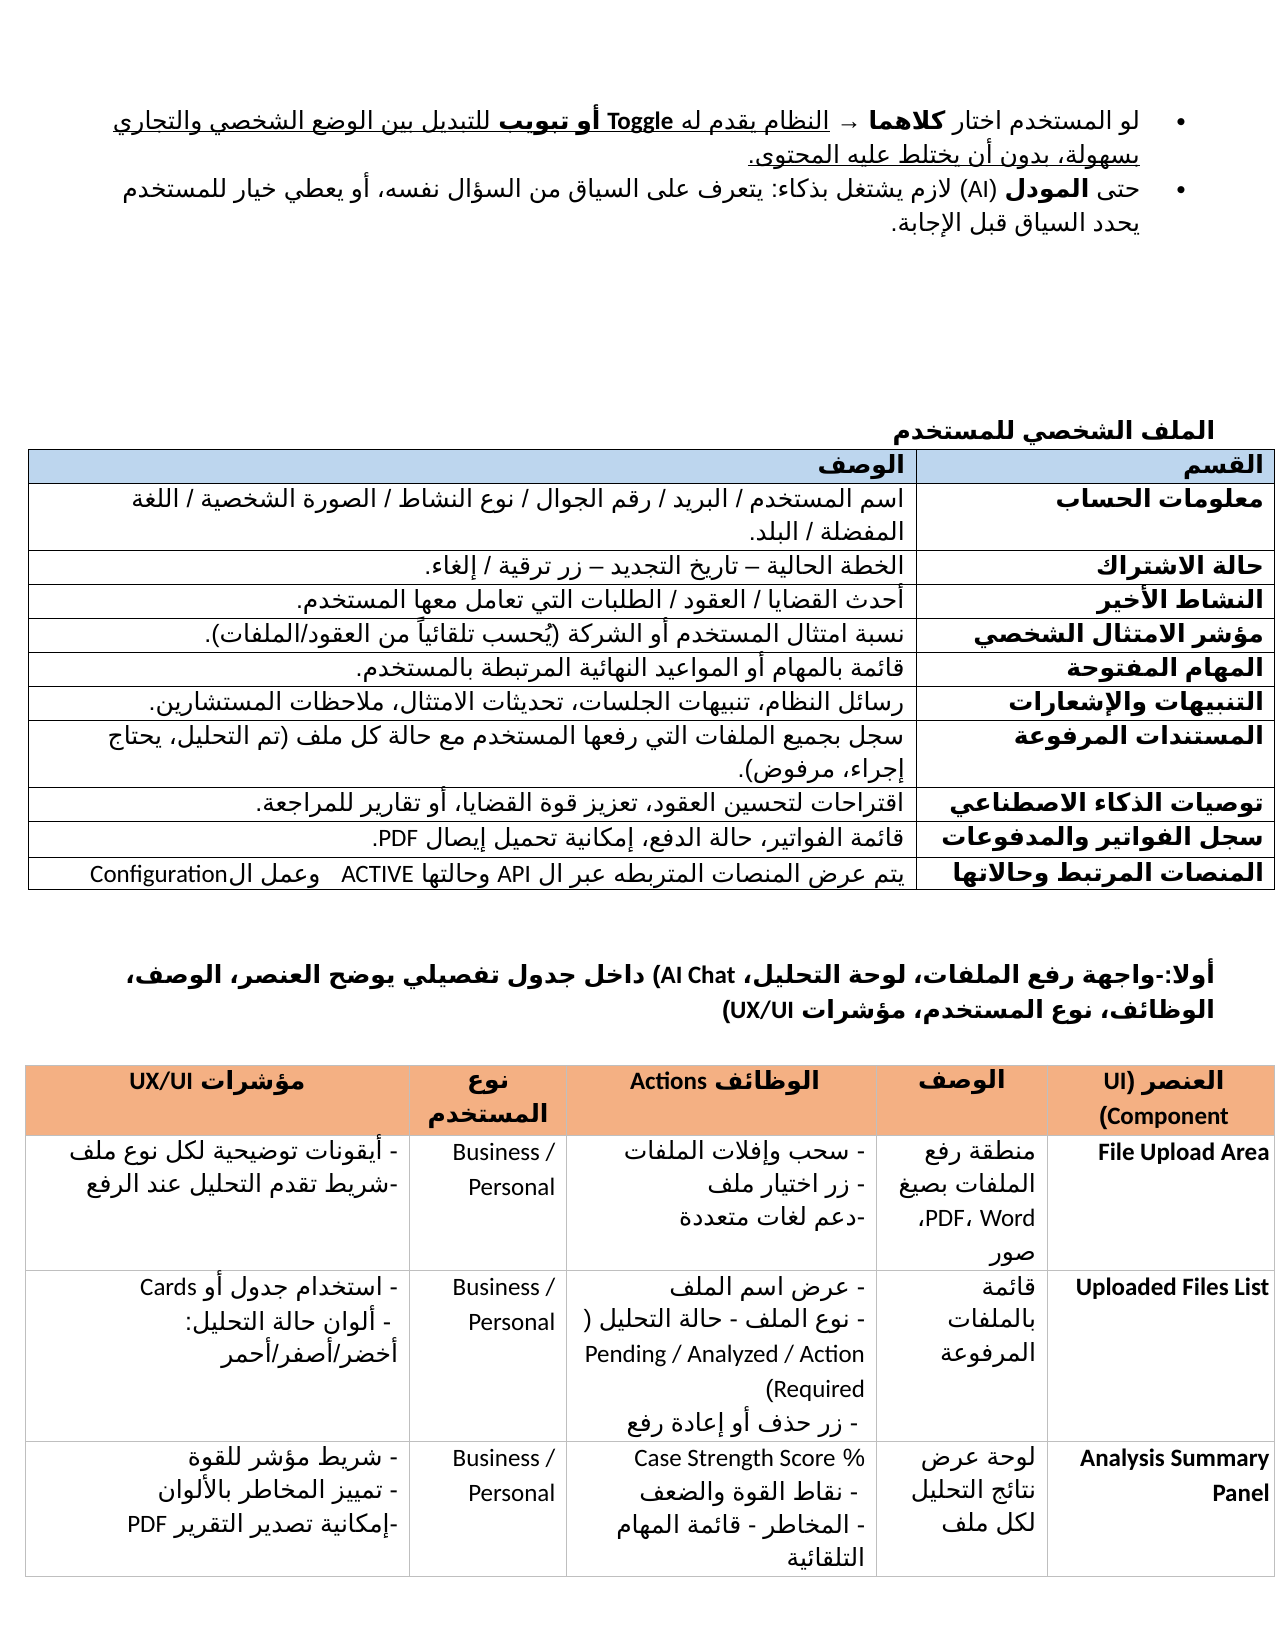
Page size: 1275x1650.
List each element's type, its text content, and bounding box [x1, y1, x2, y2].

table_cell Uploaded Files List [1048, 1271, 1274, 1441]
table_header الوصف [877, 1066, 1047, 1135]
list حتى المودل (AI) لازم يشتغل بذكاء: يتعرف على السياق من السؤال نفسه، أو يعطي خيار للمستخدم يحدد السياق قبل الإجابة. [75, 173, 1177, 236]
table_cell معلومات الحساب [917, 484, 1274, 550]
table_cell Business / Personal [410, 1136, 566, 1270]
table_header مؤشرات UX/UI [26, 1066, 409, 1135]
table_cell سجل بجميع الملفات التي رفعها المستخدم مع حالة كل ملف (تم التحليل، يحتاج إجراء، مرفوض). [29, 721, 916, 787]
table_cell سجل الفواتير والمدفوعات [917, 822, 1274, 857]
table_cell نسبة امتثال المستخدم أو الشركة (يُحسب تلقائياً من العقود/الملفات). [29, 619, 916, 652]
table_cell قائمة بالملفات المرفوعة [877, 1271, 1047, 1441]
table_cell اسم المستخدم / البريد / رقم الجوال / نوع النشاط / الصورة الشخصية / اللغة المفضلة / البلد. [29, 484, 916, 550]
table_cell قائمة بالمهام أو المواعيد النهائية المرتبطة بالمستخدم. [29, 653, 916, 686]
table_cell - سحب وإفلات الملفات - زر اختيار ملف -دعم لغات متعددة [567, 1136, 876, 1270]
table_cell اقتراحات لتحسين العقود، تعزيز قوة القضايا، أو تقارير للمراجعة. [29, 788, 916, 821]
table_cell المستندات المرفوعة [917, 721, 1274, 787]
table_cell Business / Personal [410, 1271, 566, 1441]
table_cell يتم عرض المنصات المتربطه عبر ال API وحالتها ACTIVE وعمل الConfiguration [29, 858, 916, 889]
list لو المستخدم اختار كلاهما → النظام يقدم له Toggle أو تبويب للتبديل بين الوضع الشخصي والتجاري بسهولة، بدون أن يختلط عليه المحتوى. [75, 105, 1177, 168]
table_cell التنبيهات والإشعارات [917, 687, 1274, 720]
table_header الوصف [29, 450, 916, 483]
table_cell النشاط الأخير [917, 585, 1274, 618]
table_header الوظائف Actions [567, 1066, 876, 1135]
text أولا:-واجهة رفع الملفات، لوحة التحليل، AI Chat) داخل جدول تفصيلي يوضح العنصر، الوصف، الوظائف، نوع المستخدم، مؤشرات UX/UI) [75, 960, 1215, 1025]
table_cell Analysis Summary Panel [1048, 1442, 1274, 1576]
table_cell لوحة عرض نتائج التحليل لكل ملف [877, 1442, 1047, 1576]
table_cell المهام المفتوحة [917, 653, 1274, 686]
table_cell مؤشر الامتثال الشخصي [917, 619, 1274, 652]
table_cell منطقة رفع الملفات بصيغ PDF، Word، صور [877, 1136, 1047, 1270]
text الملف الشخصي للمستخدم [75, 416, 1215, 444]
table_cell % Case Strength Score - نقاط القوة والضعف - المخاطر - قائمة المهام التلقائية [567, 1442, 876, 1576]
table_cell - أيقونات توضيحية لكل نوع ملف -شريط تقدم التحليل عند الرفع [26, 1136, 409, 1270]
table_cell Business / Personal [410, 1442, 566, 1576]
table_cell المنصات المرتبط وحالاتها [917, 858, 1274, 889]
table_cell الخطة الحالية – تاريخ التجديد – زر ترقية / إلغاء. [29, 551, 916, 584]
table_cell - شريط مؤشر للقوة - تمييز المخاطر بالألوان -إمكانية تصدير التقرير PDF [26, 1442, 409, 1576]
table_cell توصيات الذكاء الاصطناعي [917, 788, 1274, 821]
table_cell قائمة الفواتير، حالة الدفع، إمكانية تحميل إيصال PDF. [29, 822, 916, 857]
table_header العنصر (UI Component) [1048, 1066, 1274, 1135]
table_cell أحدث القضايا / العقود / الطلبات التي تعامل معها المستخدم. [29, 585, 916, 618]
table_cell رسائل النظام، تنبيهات الجلسات، تحديثات الامتثال، ملاحظات المستشارين. [29, 687, 916, 720]
table_header نوع المستخدم [410, 1066, 566, 1135]
table_cell - استخدام جدول أو Cards - ألوان حالة التحليل: أخضر/أصفر/أحمر [26, 1271, 409, 1441]
table_cell File Upload Area [1048, 1136, 1274, 1270]
table_cell حالة الاشتراك [917, 551, 1274, 584]
table_cell - عرض اسم الملف - نوع الملف - حالة التحليل (Pending / Analyzed / Action Required) - زر حذف أو إعادة رفع [567, 1271, 876, 1441]
table_header القسم [917, 450, 1274, 483]
